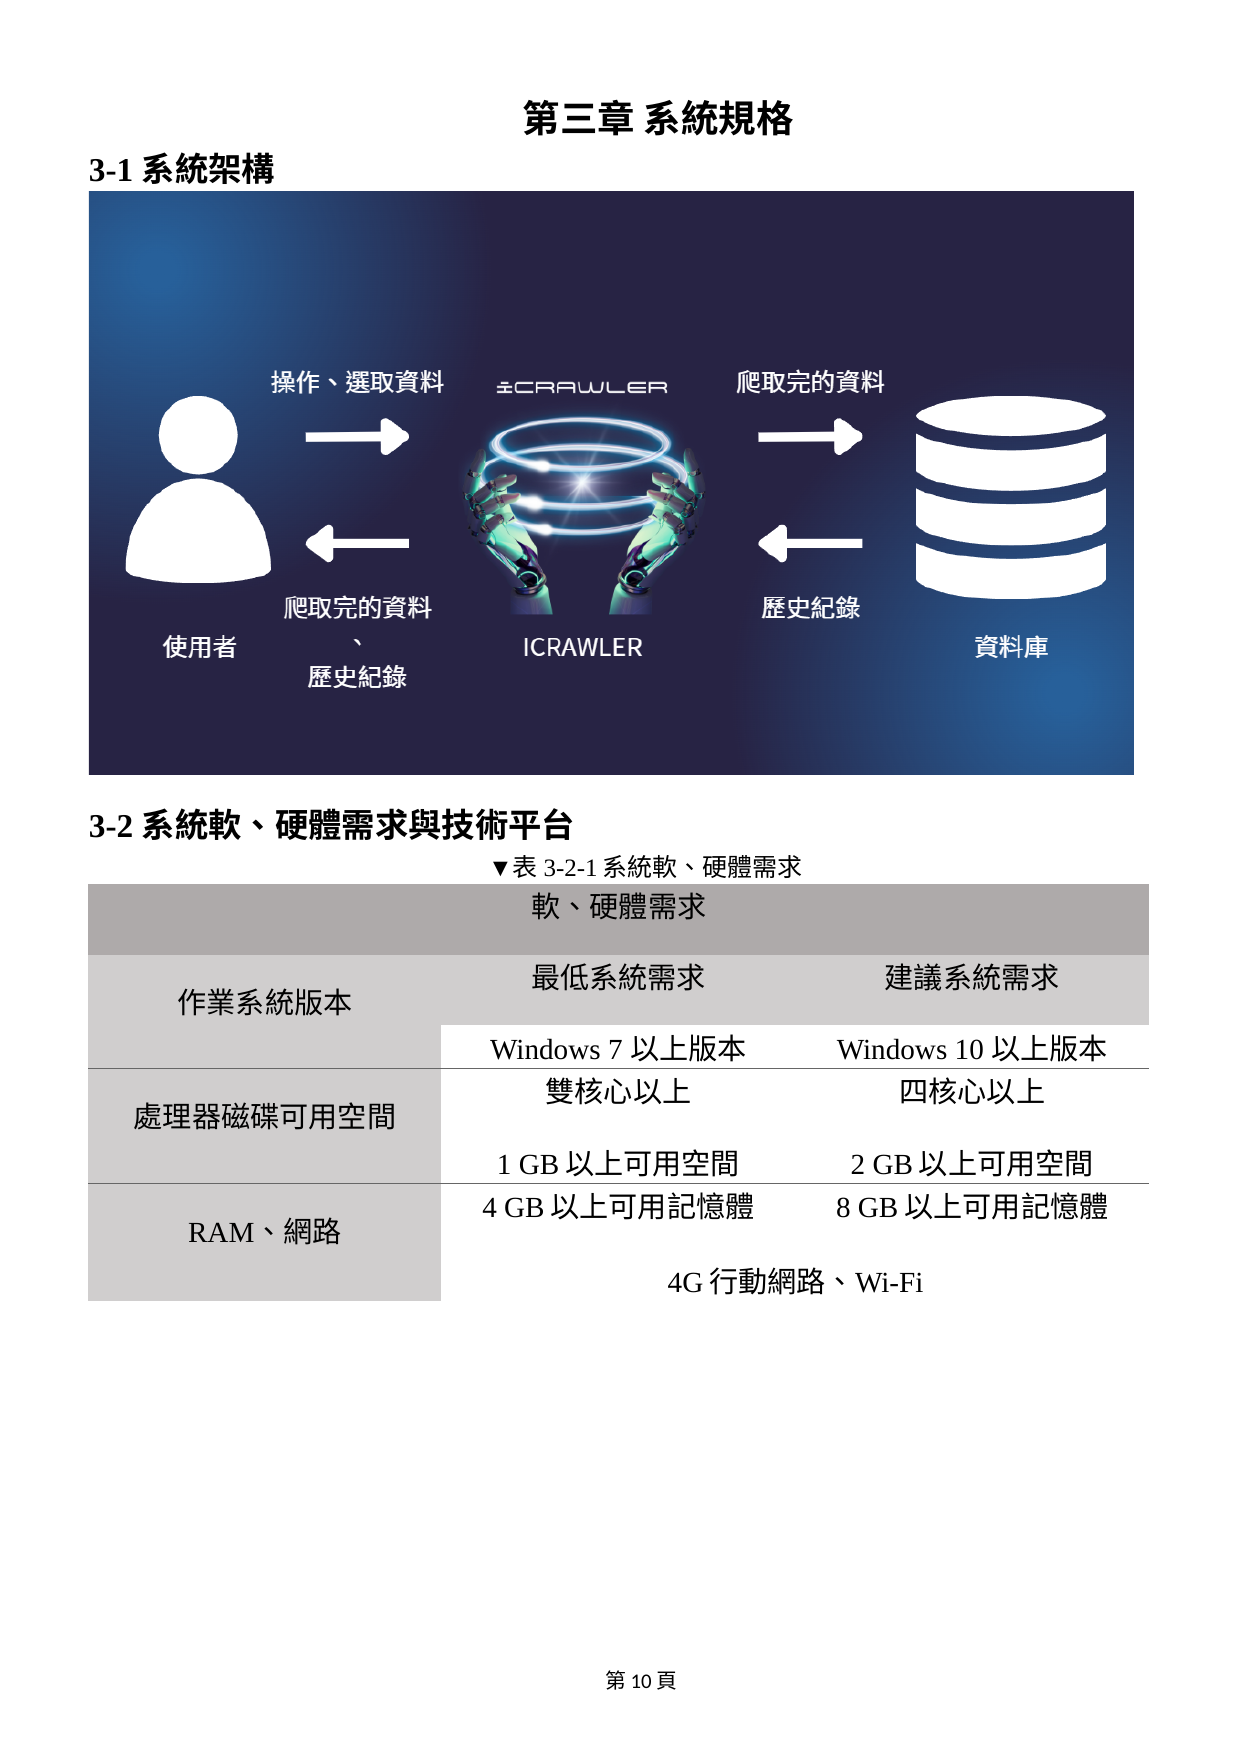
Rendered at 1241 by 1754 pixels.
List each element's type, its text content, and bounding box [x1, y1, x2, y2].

table_cell Windows 10 以上版本 [795, 1025, 1149, 1068]
text 3-1 系統架構 [89, 143, 1152, 191]
table_cell 2 GB以上可用空間 [795, 1139, 1149, 1183]
text 3-2 系統軟、硬體需求與技術平台 [89, 799, 1152, 847]
table_cell 建議系統需求 [795, 955, 1149, 1025]
table_cell 8 GB以上可用記憶體 [795, 1184, 1149, 1258]
table_cell 4G行動網路、Wi-Fi [441, 1259, 1149, 1301]
table_cell Windows 7 以上版本 [441, 1025, 795, 1068]
text ▼表 3-2-1系統軟、硬體需求 [89, 847, 1152, 883]
table_header 軟、硬體需求 [88, 884, 1149, 955]
table_cell RAM、網路 [88, 1184, 441, 1301]
text 第三章 系統規格 [89, 89, 1152, 143]
table_cell 最低系統需求 [441, 955, 795, 1025]
table_cell 1 GB以上可用空間 [441, 1139, 795, 1183]
table_cell 處理器磁碟可用空間 [88, 1069, 441, 1183]
picture [88, 191, 1134, 775]
table_cell 雙核心以上 [441, 1069, 795, 1139]
table_cell 4 GB以上可用記憶體 [441, 1184, 795, 1258]
table_cell 四核心以上 [795, 1069, 1149, 1139]
table_cell 作業系統版本 [88, 955, 441, 1068]
